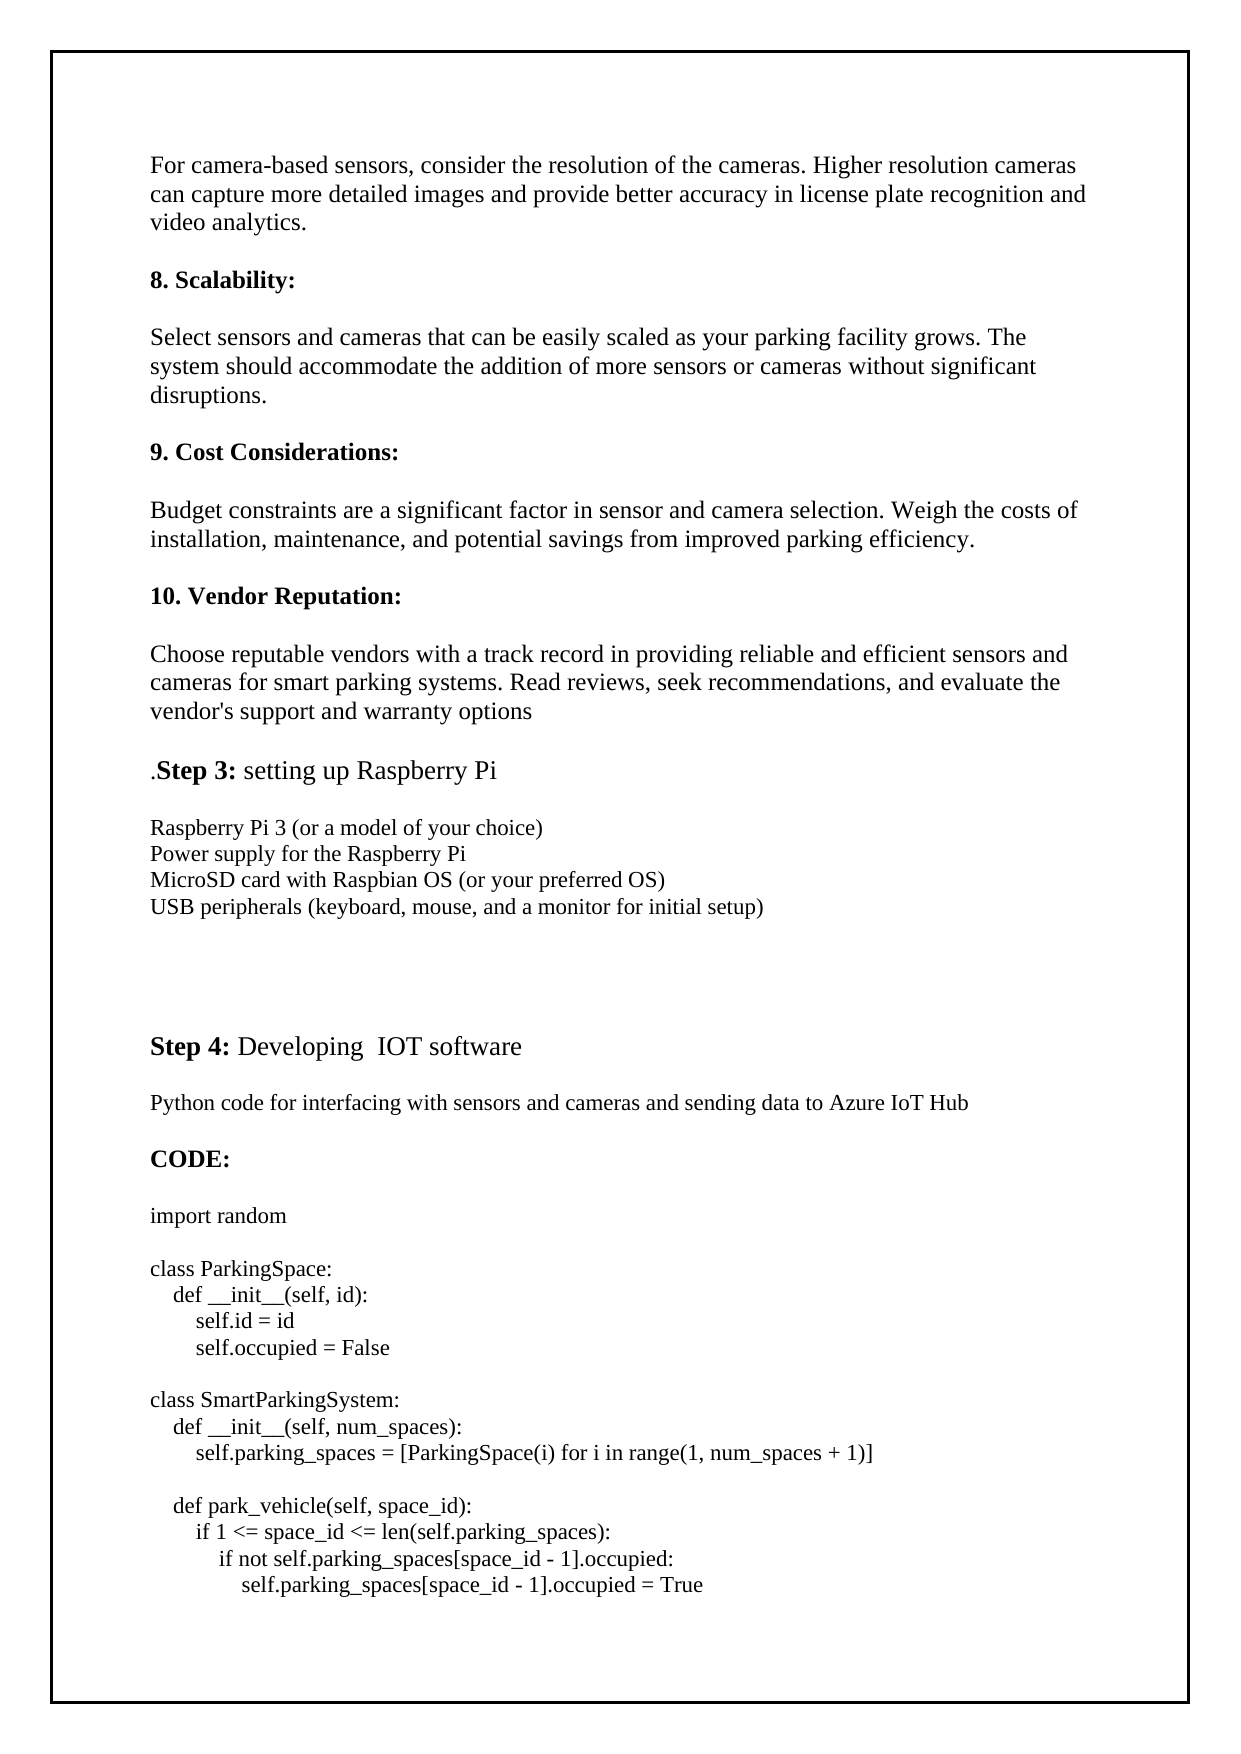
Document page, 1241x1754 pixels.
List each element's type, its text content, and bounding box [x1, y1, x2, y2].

text Select sensors and cameras that can be easily scaled as your parking facility grows. The system should accommodate the addition of more sensors or cameras without significant disruptions. [150, 322, 1090, 409]
text MicroSD card with Raspbian OS (or your preferred OS) [150, 866, 1090, 893]
text .Step 3: setting up Raspberry Pi [150, 754, 1090, 785]
text def __init__(self, id): [150, 1281, 1090, 1307]
text Raspberry Pi 3 (or a model of your choice) [150, 814, 1090, 840]
text class SmartParkingSystem: [150, 1387, 1090, 1413]
text For camera-based sensors, consider the resolution of the cameras. Higher resolution cameras can capture more detailed images and provide better accuracy in license plate recognition and video analytics. [150, 150, 1090, 236]
text 10. Vendor Reputation: [150, 581, 1090, 610]
text 9. Cost Considerations: [150, 437, 1090, 466]
text self.parking_spaces = [ParkingSpace(i) for i in range(1, num_spaces + 1)] [150, 1439, 1090, 1466]
text CODE: [150, 1144, 1090, 1173]
text def __init__(self, num_spaces): [150, 1413, 1090, 1439]
text self.occupied = False [150, 1334, 1090, 1360]
text import random [150, 1202, 1090, 1228]
text Budget constraints are a significant factor in sensor and camera selection. Weigh the costs of installation, maintenance, and potential savings from improved parking efficiency. [150, 495, 1090, 552]
text Choose reputable vendors with a track record in providing reliable and efficient sensors and cameras for smart parking systems. Read reviews, seek recommendations, and evaluate the vendor's support and warranty options [150, 639, 1090, 725]
text self.parking_spaces[space_id - 1].occupied = True [150, 1571, 1090, 1597]
text def park_vehicle(self, space_id): [150, 1492, 1090, 1518]
text self.id = id [150, 1307, 1090, 1334]
text if 1 <= space_id <= len(self.parking_spaces): [150, 1518, 1090, 1545]
text 8. Scalability: [150, 265, 1090, 294]
text class ParkingSpace: [150, 1255, 1090, 1281]
text Step 4: Developing IOT software [150, 1029, 1090, 1061]
text if not self.parking_spaces[space_id - 1].occupied: [150, 1545, 1090, 1571]
text USB peripherals (keyboard, mouse, and a monitor for initial setup) [150, 893, 1090, 919]
text Python code for interfacing with sensors and cameras and sending data to Azure IoT Hub [150, 1089, 1090, 1116]
text Power supply for the Raspberry Pi [150, 840, 1090, 866]
